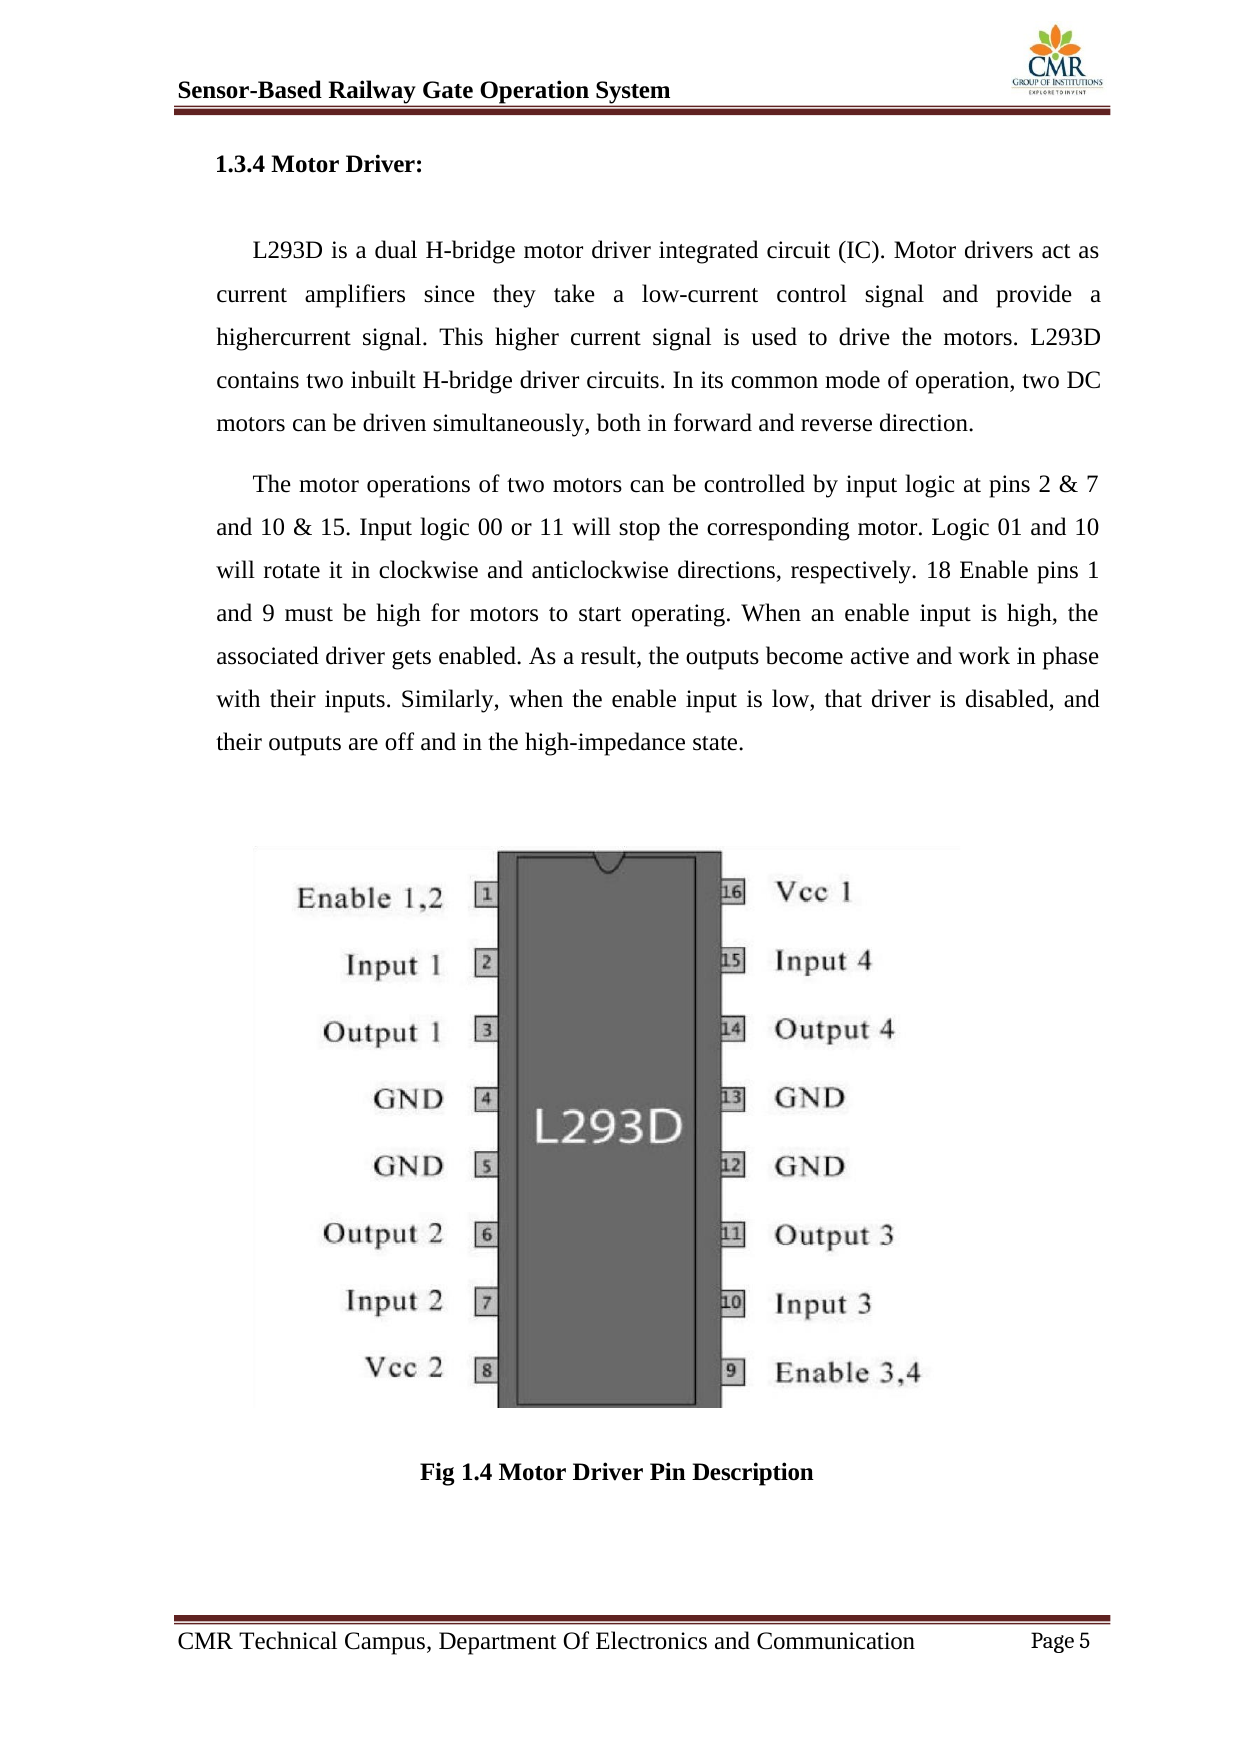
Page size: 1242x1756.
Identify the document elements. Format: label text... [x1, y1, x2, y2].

text The motor operations of two motors can be controlled by input logic at pins 2 & 7 and 10 & 15. Input logic 00 or 11 will stop the corresponding motor. Logic 01 and 10 will rotate it in clockwise and anticlockwise directions, respectively. 18 Enable pins 1 and 9 must be high for motors to start operating. When an enable input is high, the associated driver gets enabled. As a result, the outputs become active and work in phase with their inputs. Similarly, when the enable input is low, that driver is disabled, and their outputs are off and in the high-impedance state. [216, 469, 1101, 756]
text L293D is a dual H-bridge motor driver integrated circuit (IC). Motor drivers act as current amplifiers since they take a low-current control signal and provide a highercurrent signal. This higher current signal is used to drive the motors. L293D contains two inbuilt H-bridge driver circuits. In its common mode of operation, two DC motors can be driven simultaneously, both in forward and reverse direction. [216, 236, 1101, 437]
picture [252, 846, 961, 1408]
picture [1011, 21, 1107, 96]
text 1.3.4 Motor Driver: [215, 149, 1183, 177]
text Fig 1.4 Motor Driver Pin Description [420, 1457, 1183, 1486]
